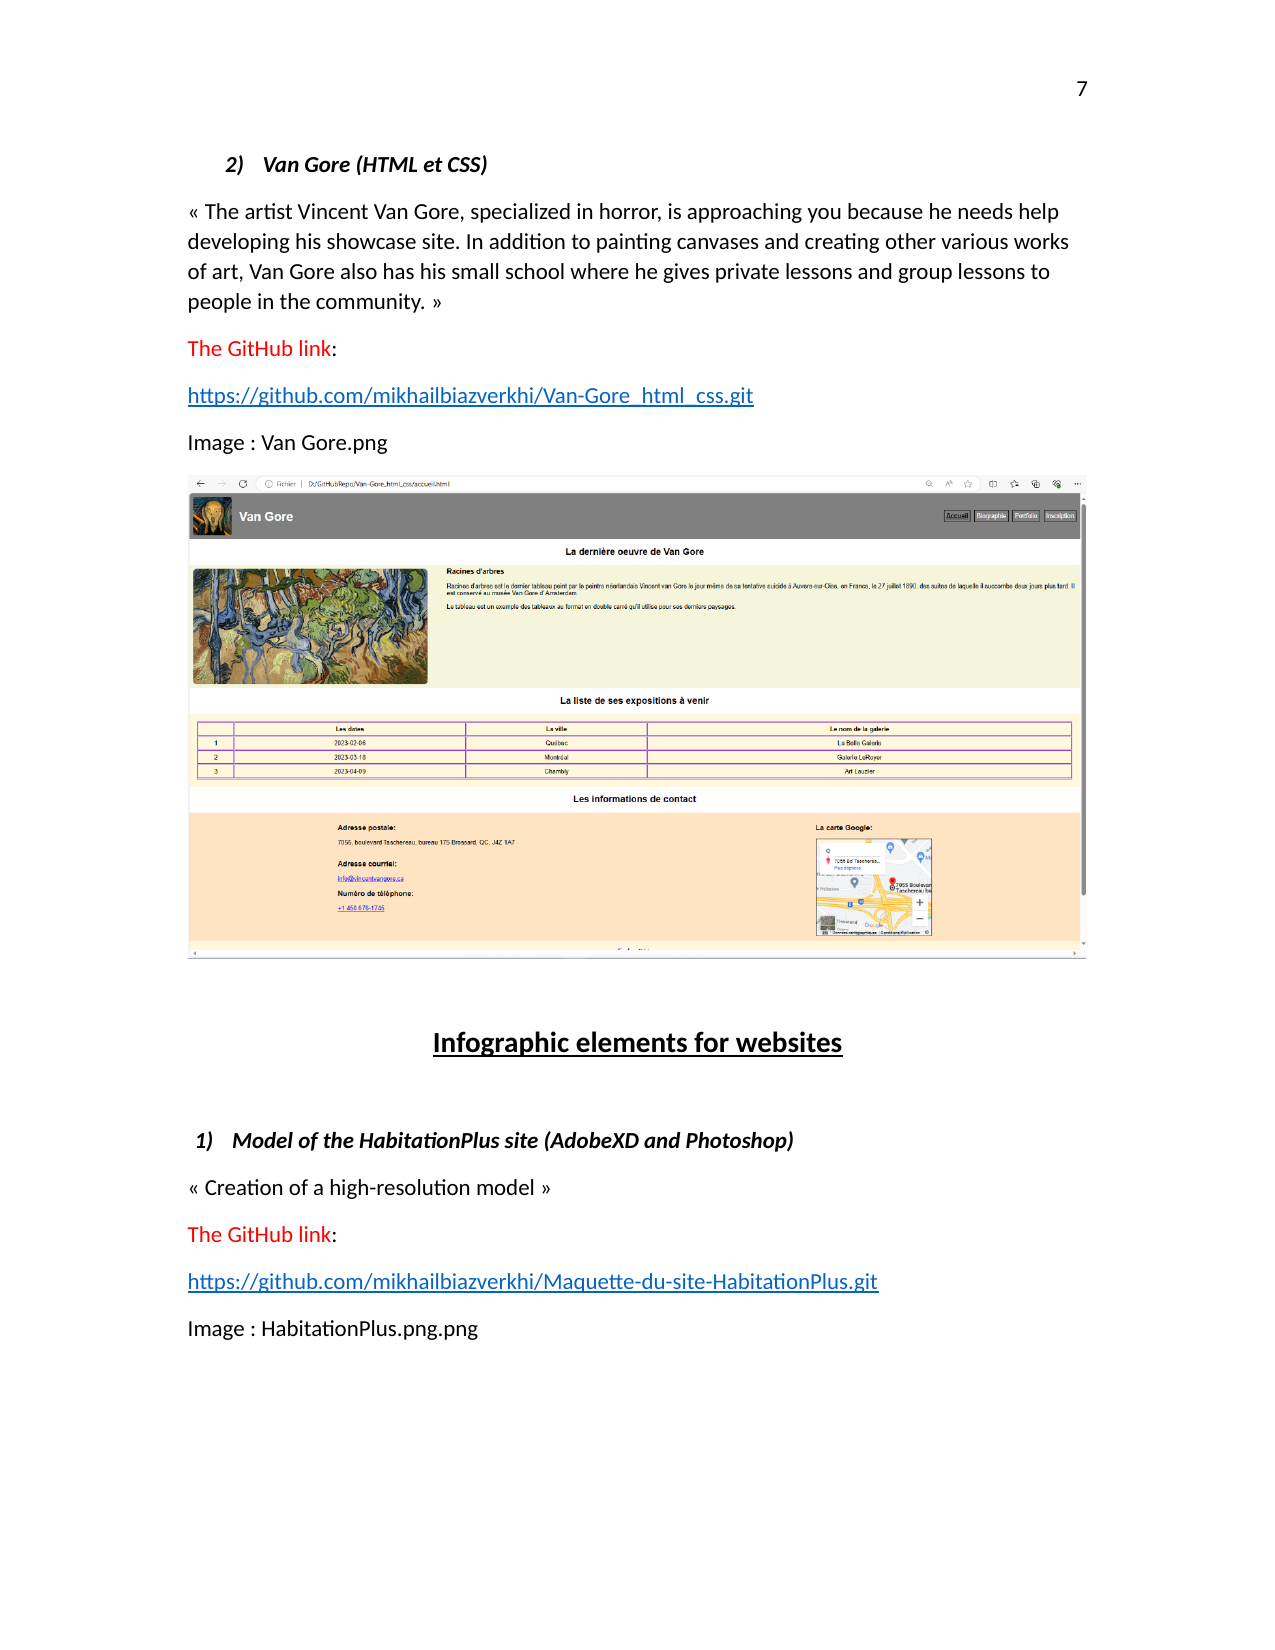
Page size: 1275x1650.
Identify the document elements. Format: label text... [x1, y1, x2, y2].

text The GitHub link: [187, 1220, 1087, 1248]
text « Creation of a high-resolution model » [187, 1173, 1087, 1201]
text Image : Van Gore.png [187, 428, 1087, 456]
list Model of the HabitationPlus site (AdobeXD and Photoshop) [194, 1126, 1087, 1154]
text Image : HabitationPlus.png.png [187, 1314, 1087, 1342]
list Van Gore (HTML et CSS) [225, 150, 1087, 178]
text « The artist Vincent Van Gore, specialized in horror, is approaching you because he needs help developing his showcase site. In addition to painting canvases and creating other various works of art, Van Gore also has his small school where he gives private lessons and group lessons to people in the community. » [187, 197, 1087, 316]
text The GitHub link: [187, 334, 1087, 362]
text https://github.com/mikhailbiazverkhi/Van-Gore_html_css.git [187, 381, 1087, 409]
picture [187, 475, 1087, 959]
text https://github.com/mikhailbiazverkhi/Maquette-du-site-HabitationPlus.git [187, 1267, 1087, 1295]
text Infographic elements for websites [187, 1024, 1087, 1060]
